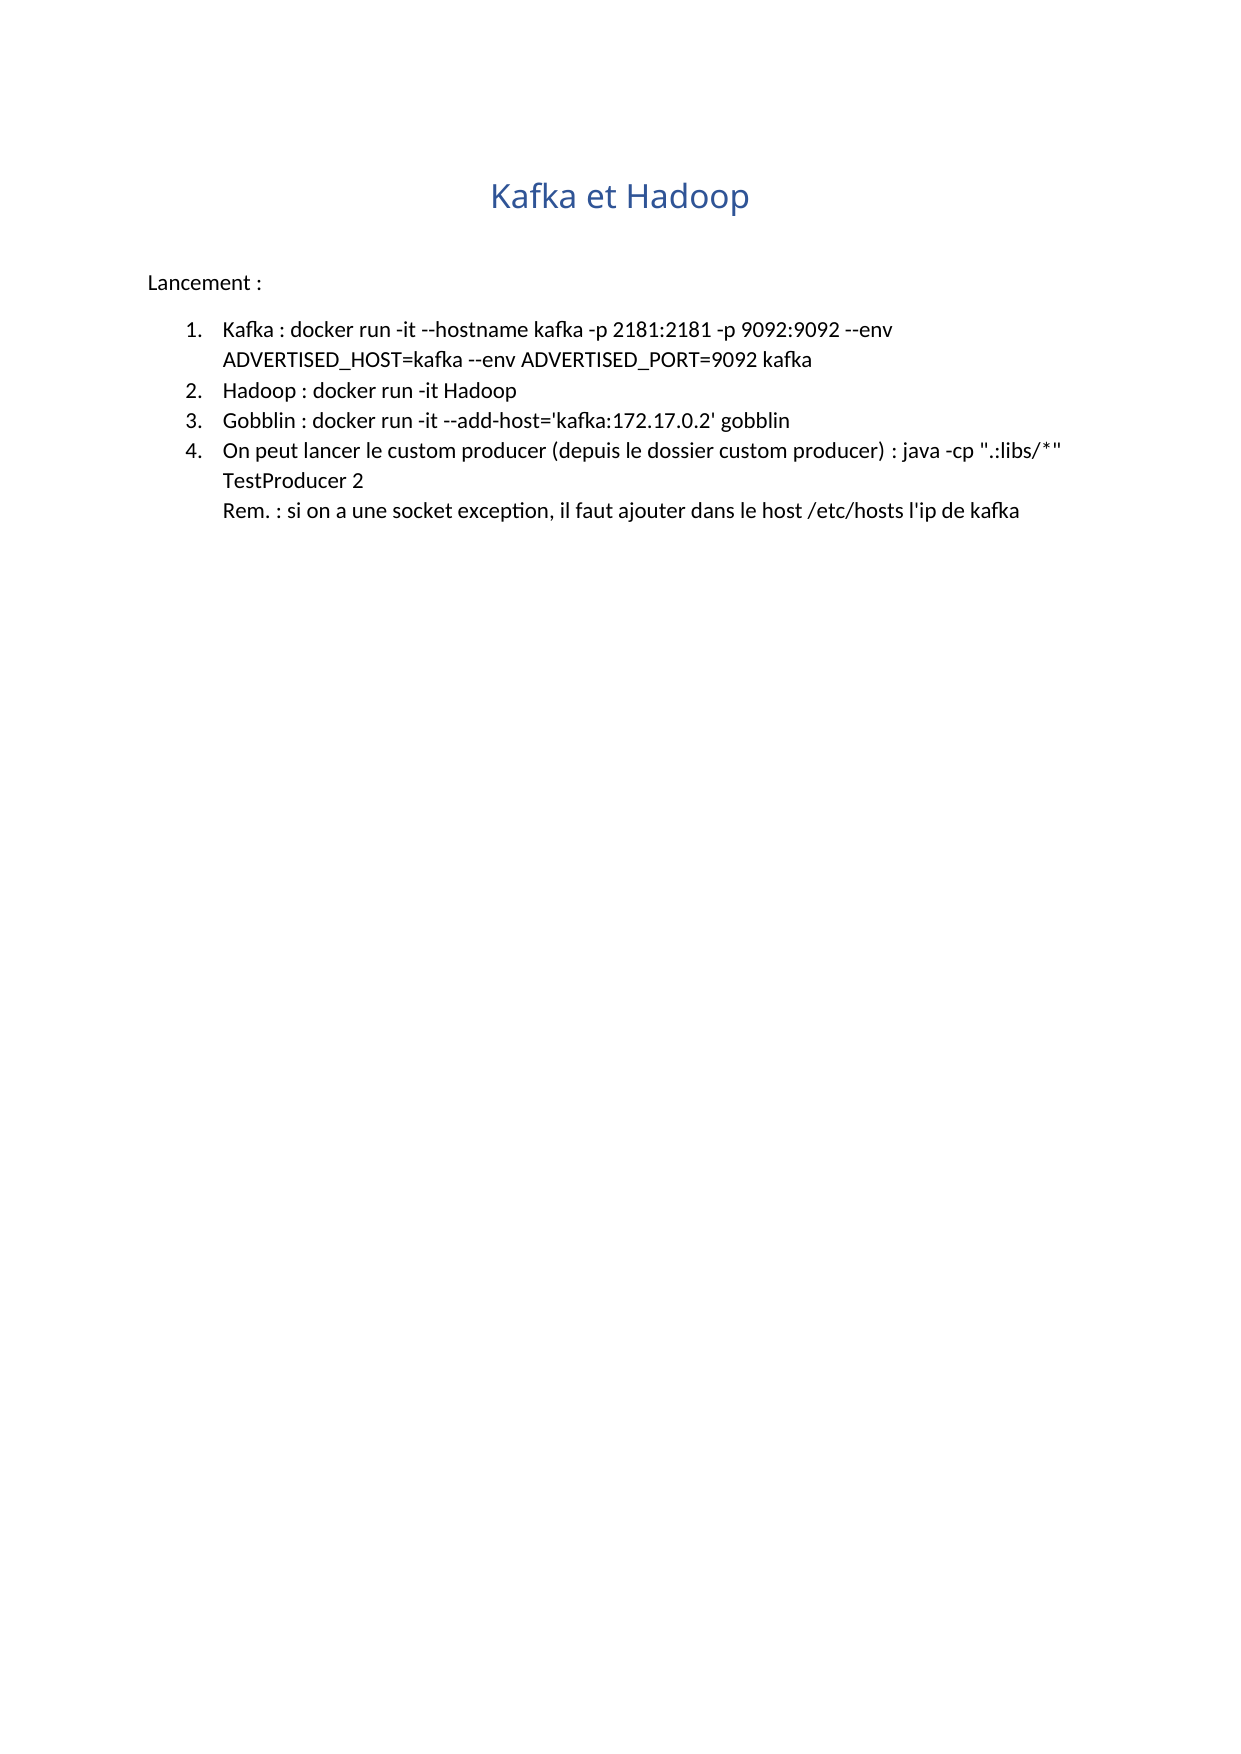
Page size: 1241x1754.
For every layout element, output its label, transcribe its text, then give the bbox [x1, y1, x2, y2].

list Hadoop : docker run -it Hadoop [185, 376, 1093, 404]
list Gobblin : docker run -it --add-host='kafka:172.17.0.2' gobblin [185, 406, 1093, 434]
text Lancement : [148, 268, 1093, 296]
list On peut lancer le custom producer (depuis le dossier custom producer) : java -cp ".:libs/*" TestProducer 2 [185, 436, 1093, 494]
subtitle Kafka et Hadoop [148, 173, 1093, 218]
list Rem. : si on a une socket exception, il faut ajouter dans le host /etc/hosts l'ip de kafka [223, 497, 1093, 524]
list Kafka : docker run -it --hostname kafka -p 2181:2181 -p 9092:9092 --env ADVERTISED_HOST=kafka --env ADVERTISED_PORT=9092 kafka [185, 315, 1093, 373]
